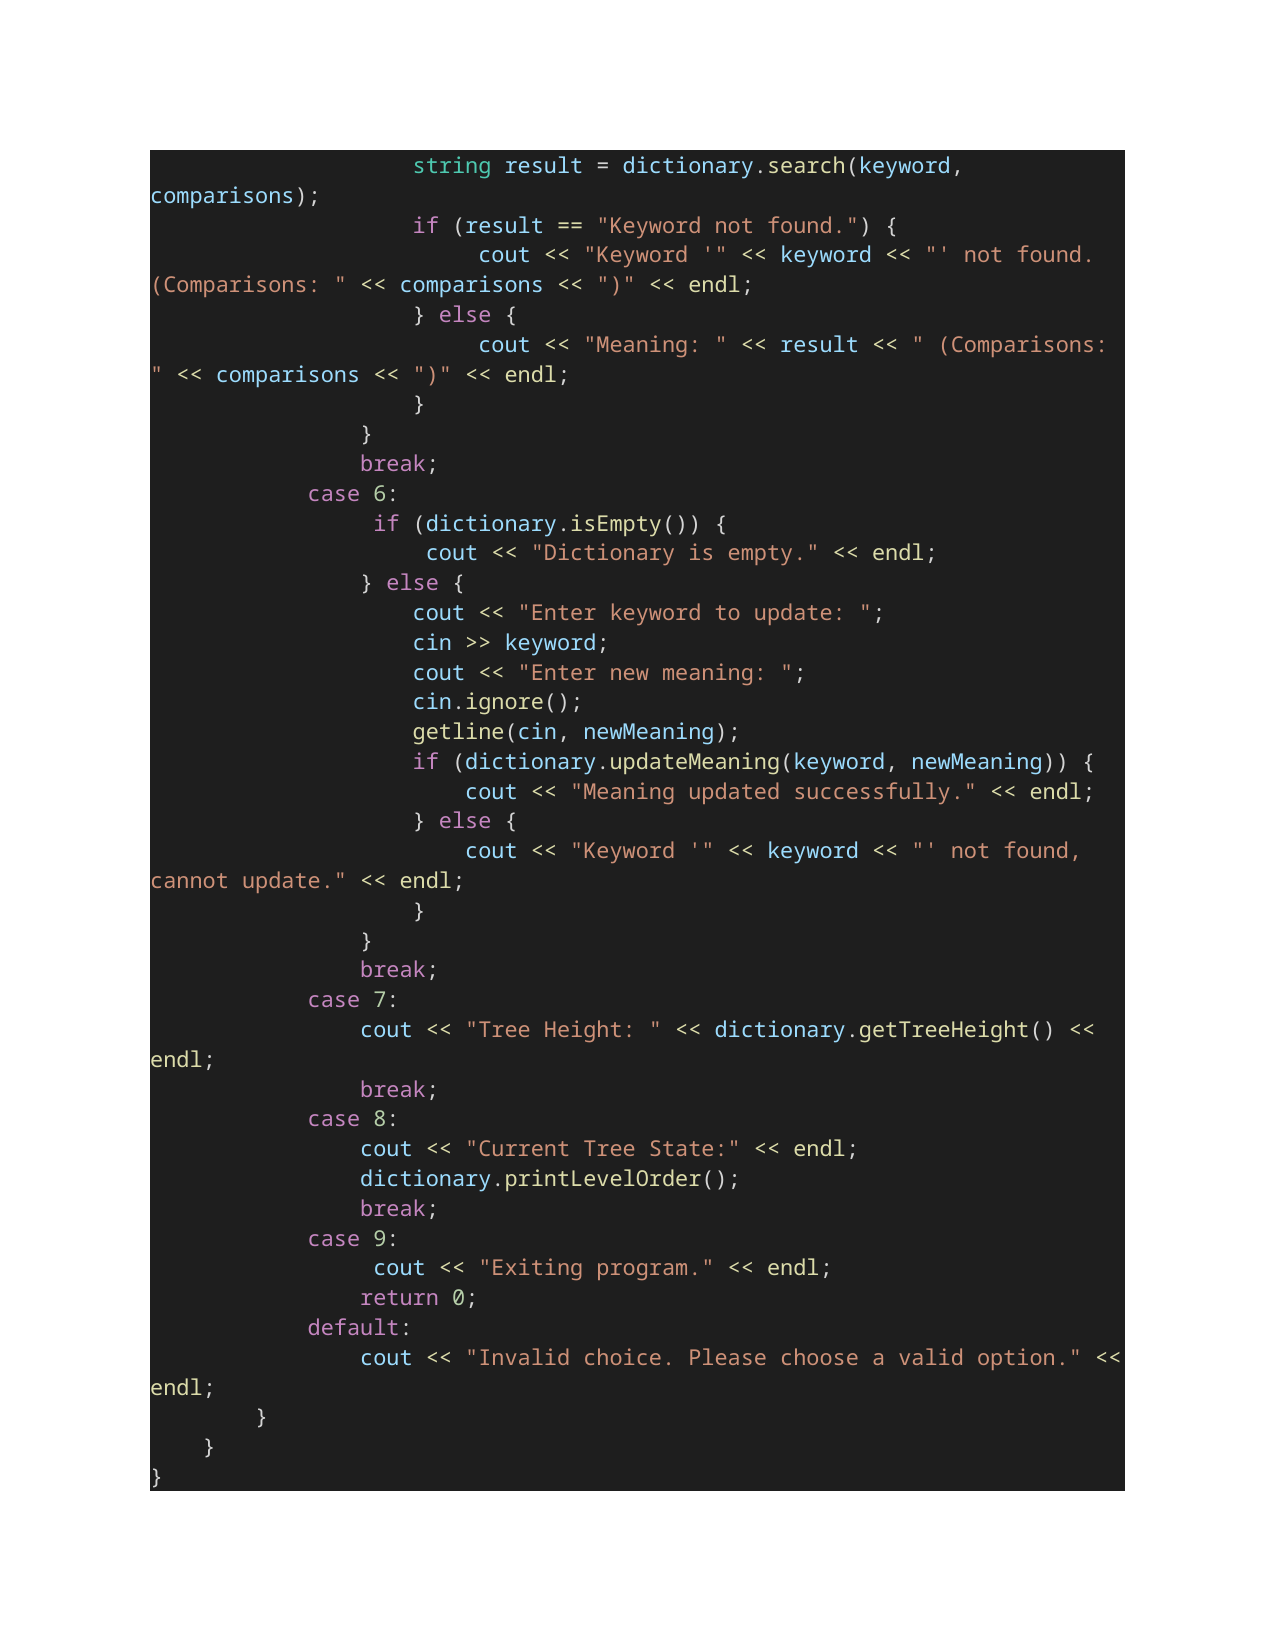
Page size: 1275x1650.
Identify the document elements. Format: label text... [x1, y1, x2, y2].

text string result = dictionary.search(keyword, comparisons); [150, 150, 1125, 209]
text } else { [150, 805, 1125, 835]
text cout << "Tree Height: " << dictionary.getTreeHeight() << endl; [150, 1014, 1125, 1073]
text cin >> keyword; [150, 627, 1125, 656]
text default: [150, 1312, 1125, 1342]
text if (dictionary.isEmpty()) { [150, 507, 1125, 537]
text } [150, 924, 1125, 954]
text cin.ignore(); [150, 686, 1125, 716]
text cout << "Enter new meaning: "; [150, 656, 1125, 686]
text case 6: [150, 478, 1125, 507]
text break; [150, 448, 1125, 478]
text case 7: [150, 984, 1125, 1014]
text cout << "Keyword '" << keyword << "' not found. (Comparisons: " << comparisons << ")" << endl; [150, 239, 1125, 299]
text } else { [150, 299, 1125, 329]
text return 0; [150, 1282, 1125, 1312]
text } [150, 1401, 1125, 1431]
text cout << "Current Tree State:" << endl; [150, 1133, 1125, 1163]
text getline(cin, newMeaning); [150, 716, 1125, 746]
text cout << "Meaning updated successfully." << endl; [150, 776, 1125, 805]
text } [150, 1461, 1125, 1491]
text case 8: [150, 1103, 1125, 1133]
text case 9: [150, 1222, 1125, 1252]
text break; [150, 1193, 1125, 1222]
text } [150, 418, 1125, 448]
text } [150, 895, 1125, 924]
text } [150, 388, 1125, 418]
text cout << "Enter keyword to update: "; [150, 597, 1125, 627]
text cout << "Meaning: " << result << " (Comparisons: " << comparisons << ")" << endl; [150, 329, 1125, 388]
text } else { [150, 567, 1125, 597]
text dictionary.printLevelOrder(); [150, 1163, 1125, 1193]
text cout << "Dictionary is empty." << endl; [150, 537, 1125, 567]
text break; [150, 954, 1125, 984]
text break; [150, 1073, 1125, 1103]
text if (dictionary.updateMeaning(keyword, newMeaning)) { [150, 746, 1125, 776]
text if (result == "Keyword not found.") { [150, 209, 1125, 239]
text } [150, 1431, 1125, 1461]
text cout << "Keyword '" << keyword << "' not found, cannot update." << endl; [150, 835, 1125, 895]
text cout << "Invalid choice. Please choose a valid option." << endl; [150, 1342, 1125, 1401]
text cout << "Exiting program." << endl; [150, 1252, 1125, 1282]
